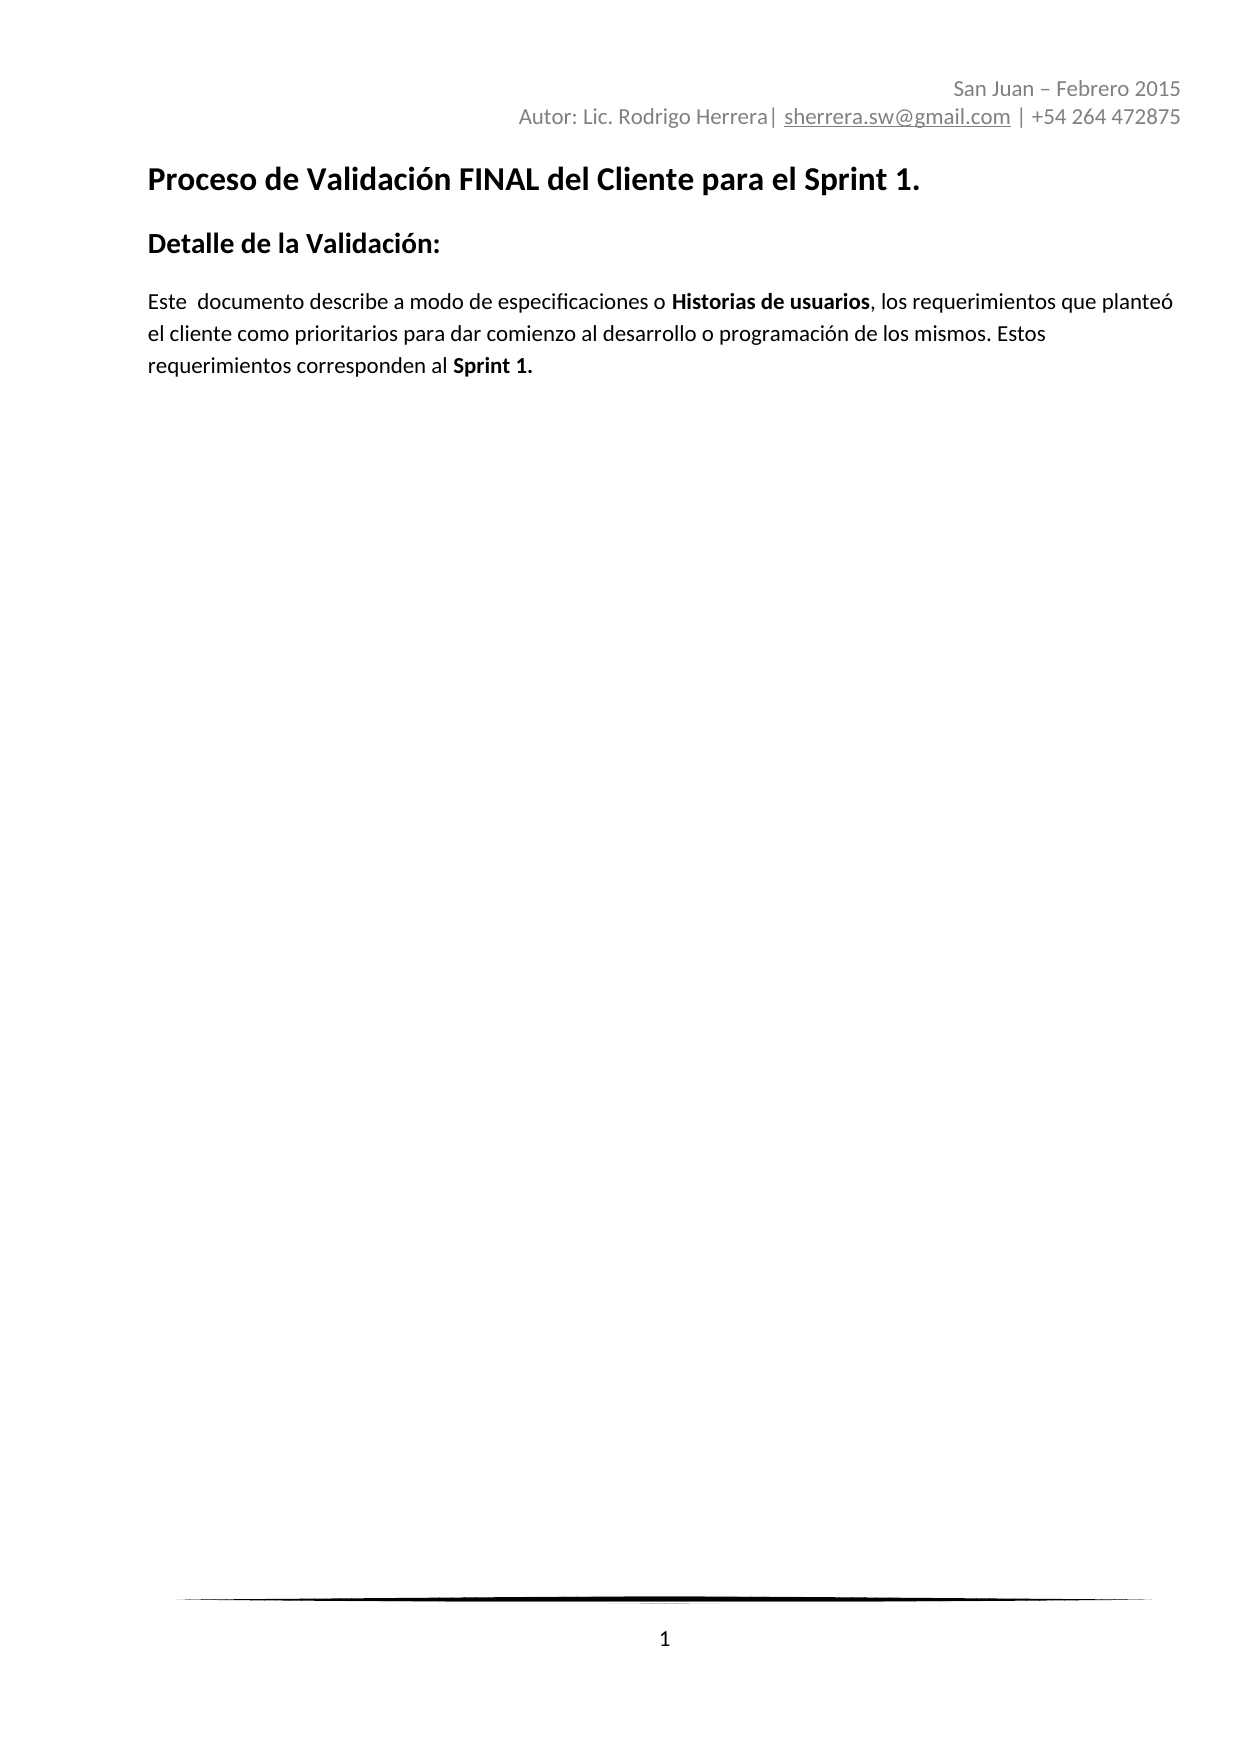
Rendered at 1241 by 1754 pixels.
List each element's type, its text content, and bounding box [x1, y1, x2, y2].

text Proceso de Validación FINAL del Cliente para el Sprint 1. [148, 158, 1181, 199]
text Este documento describe a modo de especificaciones o Historias de usuarios, los requerimientos que planteó el cliente como prioritarios para dar comienzo al desarrollo o programación de los mismos. Estos requerimientos corresponden al Sprint 1. [148, 287, 1181, 380]
text Detalle de la Validación: [148, 226, 1181, 261]
picture [176, 1595, 1152, 1604]
